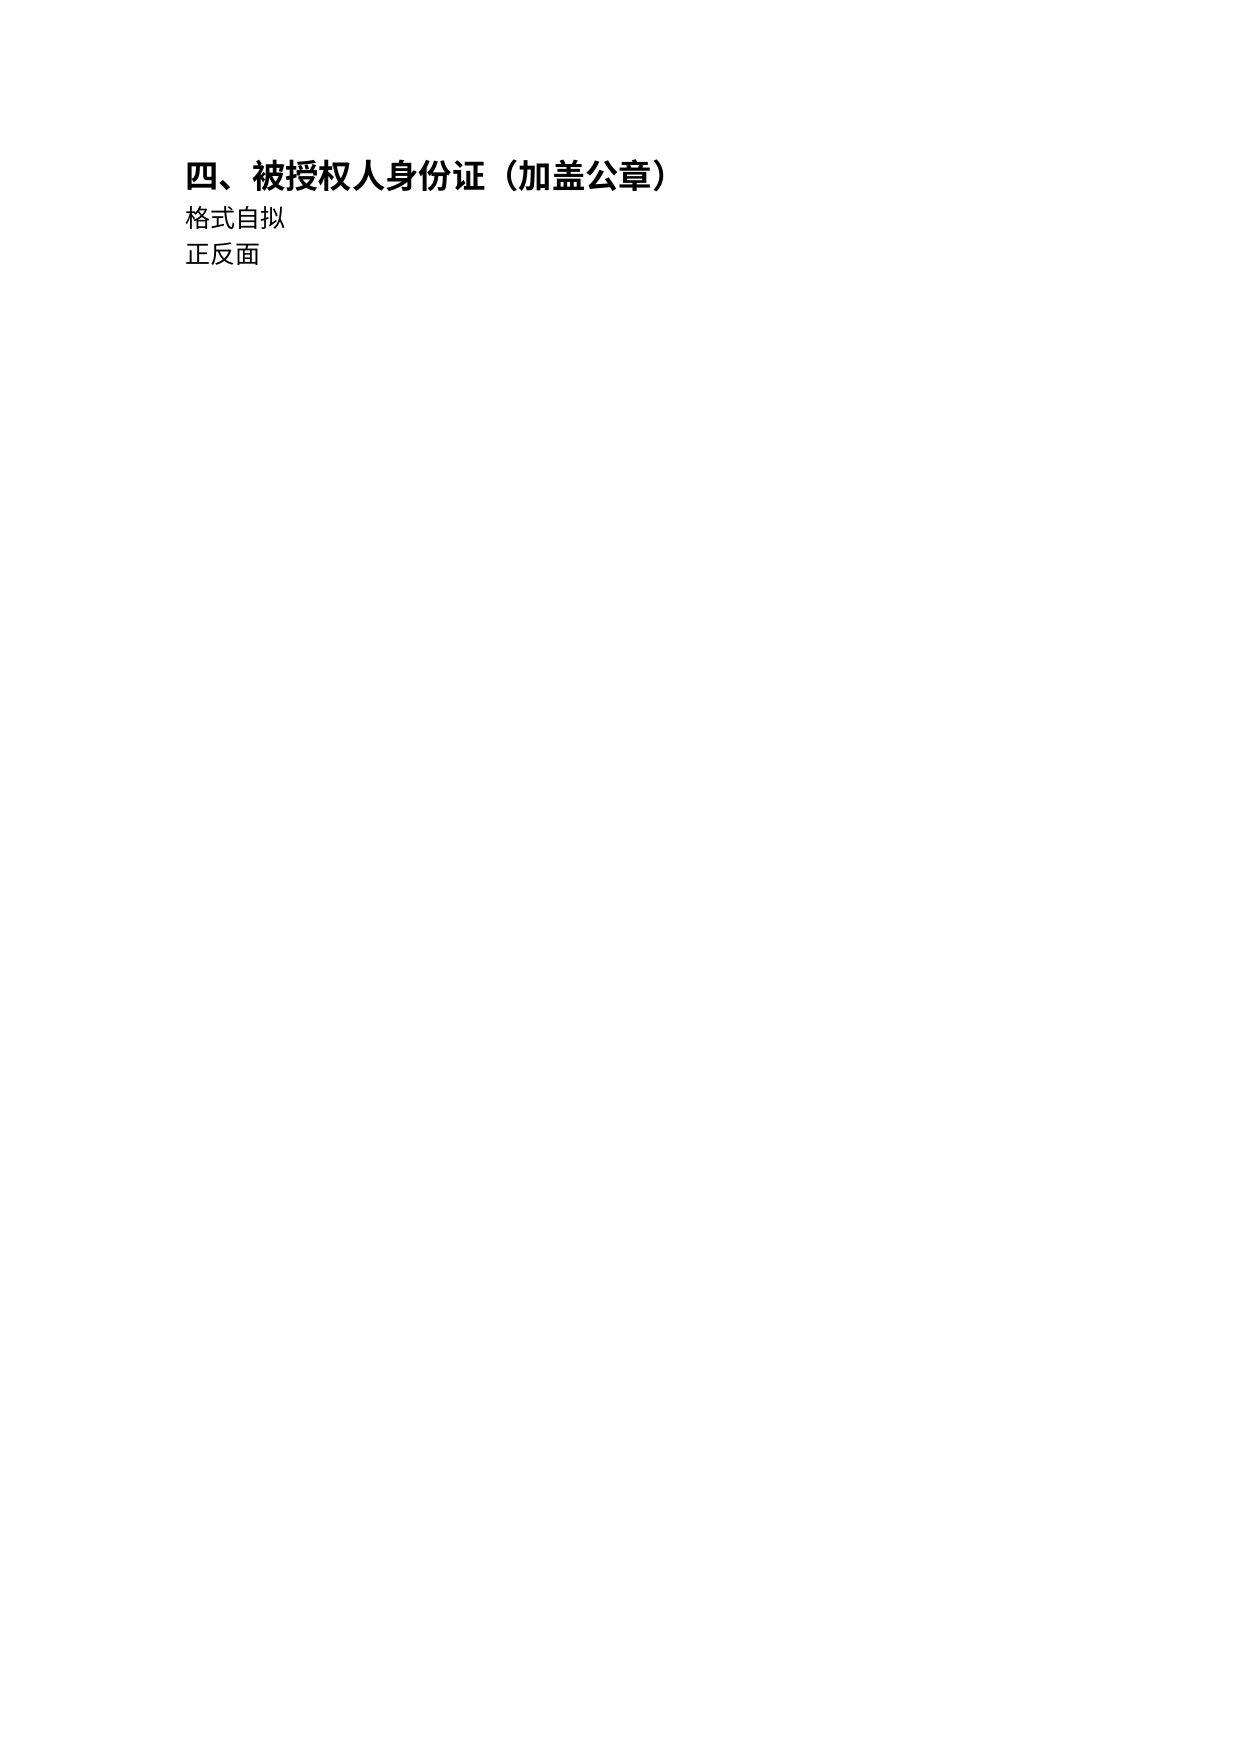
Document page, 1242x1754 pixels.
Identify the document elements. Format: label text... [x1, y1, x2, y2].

text 四、被授权人身份证（加盖公章） [185, 150, 1056, 198]
text 正反面 [185, 234, 1056, 271]
text 格式自拟 [185, 198, 1056, 234]
